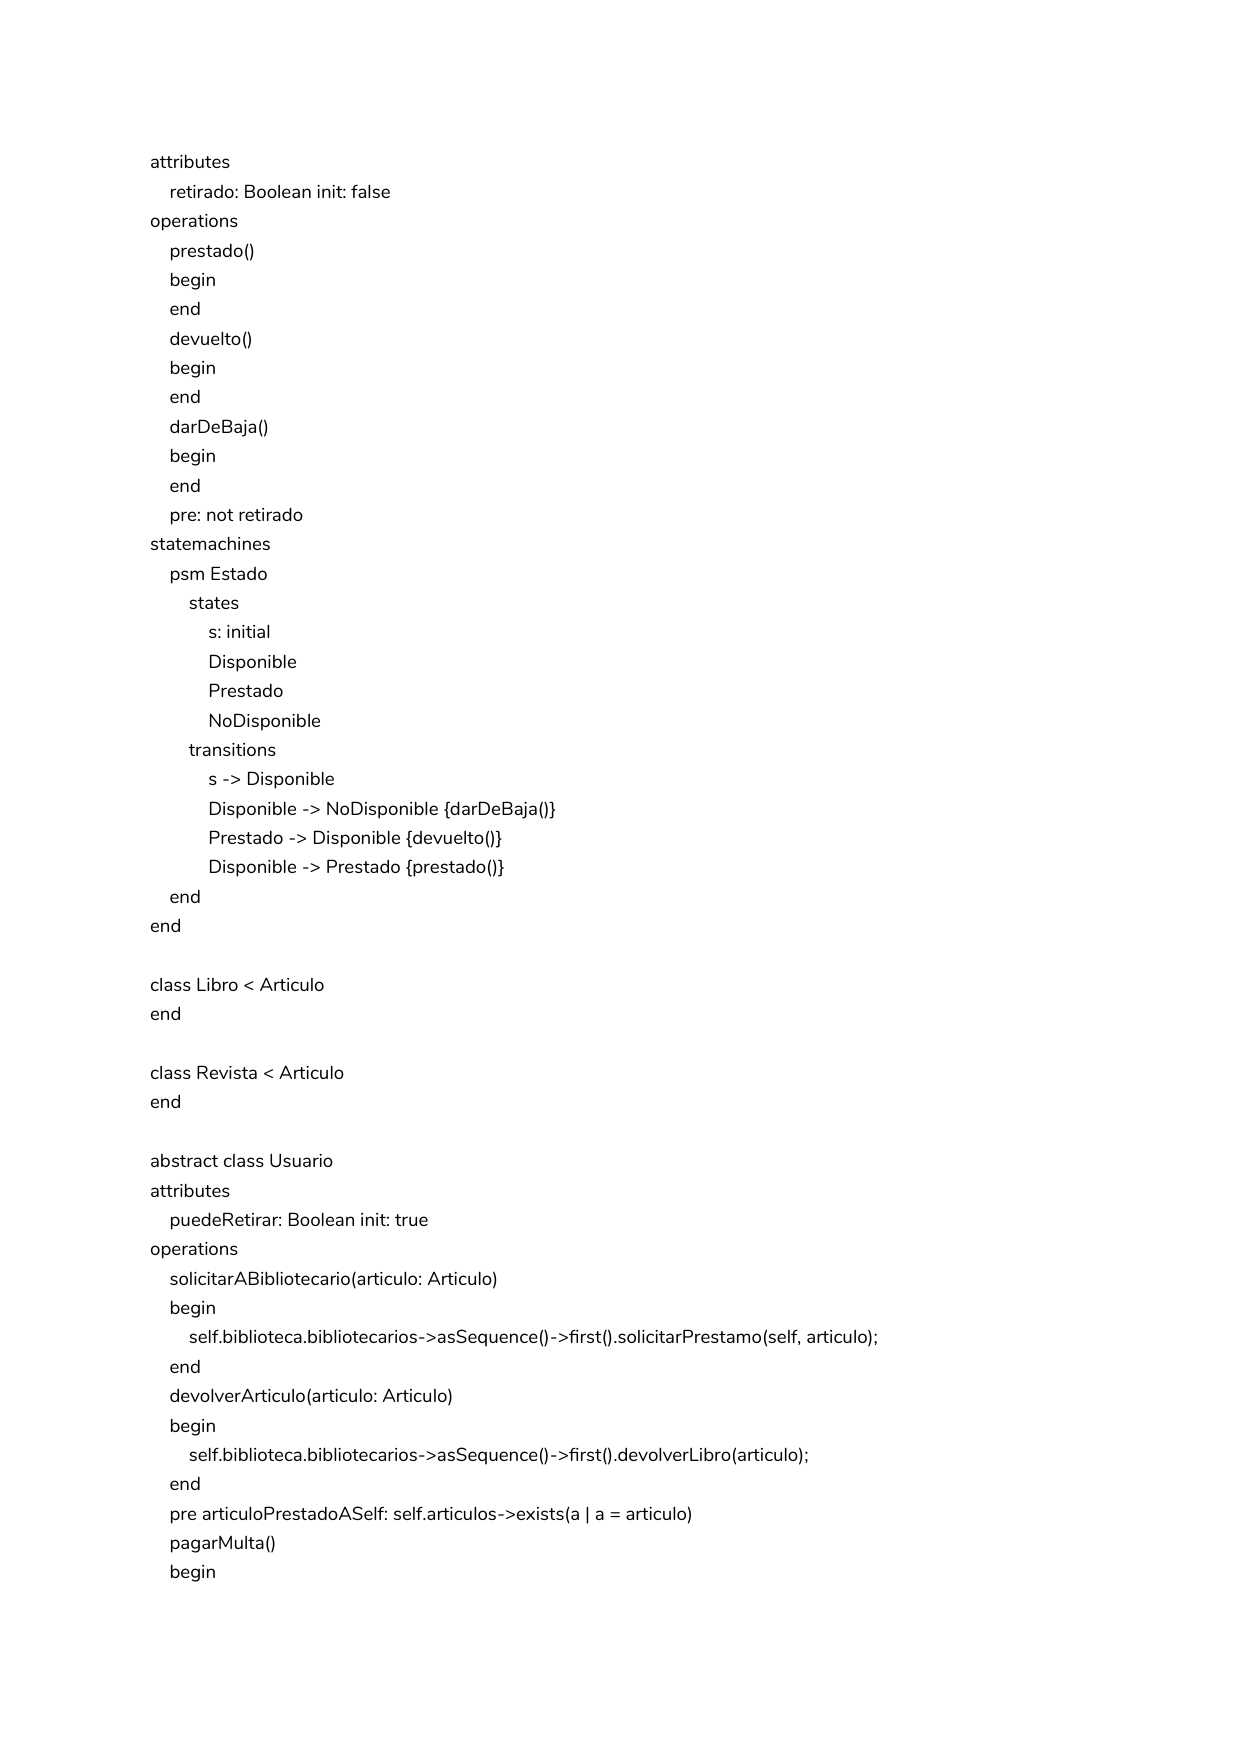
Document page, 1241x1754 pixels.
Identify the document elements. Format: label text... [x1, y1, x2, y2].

text s: initial [150, 620, 1090, 646]
text end [150, 473, 1090, 499]
text begin [150, 1413, 1090, 1439]
text end [150, 385, 1090, 411]
text abstract class Usuario [150, 1149, 1090, 1174]
text attributes [150, 150, 1090, 176]
text Disponible -> NoDisponible {darDeBaja()} [150, 796, 1090, 822]
text NoDisponible [150, 708, 1090, 734]
text self.biblioteca.bibliotecarios->asSequence()->first().devolverLibro(articulo); [150, 1442, 1090, 1468]
text end [150, 1090, 1090, 1116]
text end [150, 884, 1090, 910]
text class Revista < Articulo [150, 1061, 1090, 1086]
text operations [150, 209, 1090, 234]
text devuelto() [150, 326, 1090, 352]
text operations [150, 1237, 1090, 1262]
text darDeBaja() [150, 414, 1090, 440]
text Disponible -> Prestado {prestado()} [150, 855, 1090, 881]
text attributes [150, 1178, 1090, 1204]
text begin [150, 1296, 1090, 1321]
text begin [150, 444, 1090, 469]
text statemachines [150, 532, 1090, 557]
text end [150, 1002, 1090, 1027]
text Prestado [150, 679, 1090, 704]
text end [150, 297, 1090, 322]
text end [150, 1354, 1090, 1380]
text s -> Disponible [150, 767, 1090, 792]
text devolverArticulo(articulo: Articulo) [150, 1384, 1090, 1409]
text begin [150, 1560, 1090, 1586]
text begin [150, 267, 1090, 293]
text states [150, 591, 1090, 616]
text retirado: Boolean init: false [150, 179, 1090, 205]
text psm Estado [150, 561, 1090, 587]
text class Libro < Articulo [150, 972, 1090, 998]
text self.biblioteca.bibliotecarios->asSequence()->first().solicitarPrestamo(self, articulo); [150, 1325, 1090, 1351]
text pre articuloPrestadoASelf: self.articulos->exists(a | a = articulo) [150, 1501, 1090, 1527]
text end [150, 1472, 1090, 1497]
text prestado() [150, 238, 1090, 264]
text transitions [150, 737, 1090, 763]
text end [150, 914, 1090, 939]
text begin [150, 356, 1090, 381]
text solicitarABibliotecario(articulo: Articulo) [150, 1266, 1090, 1292]
text Prestado -> Disponible {devuelto()} [150, 826, 1090, 851]
text Disponible [150, 649, 1090, 675]
text pre: not retirado [150, 502, 1090, 528]
text puedeRetirar: Boolean init: true [150, 1207, 1090, 1233]
text pagarMulta() [150, 1531, 1090, 1556]
